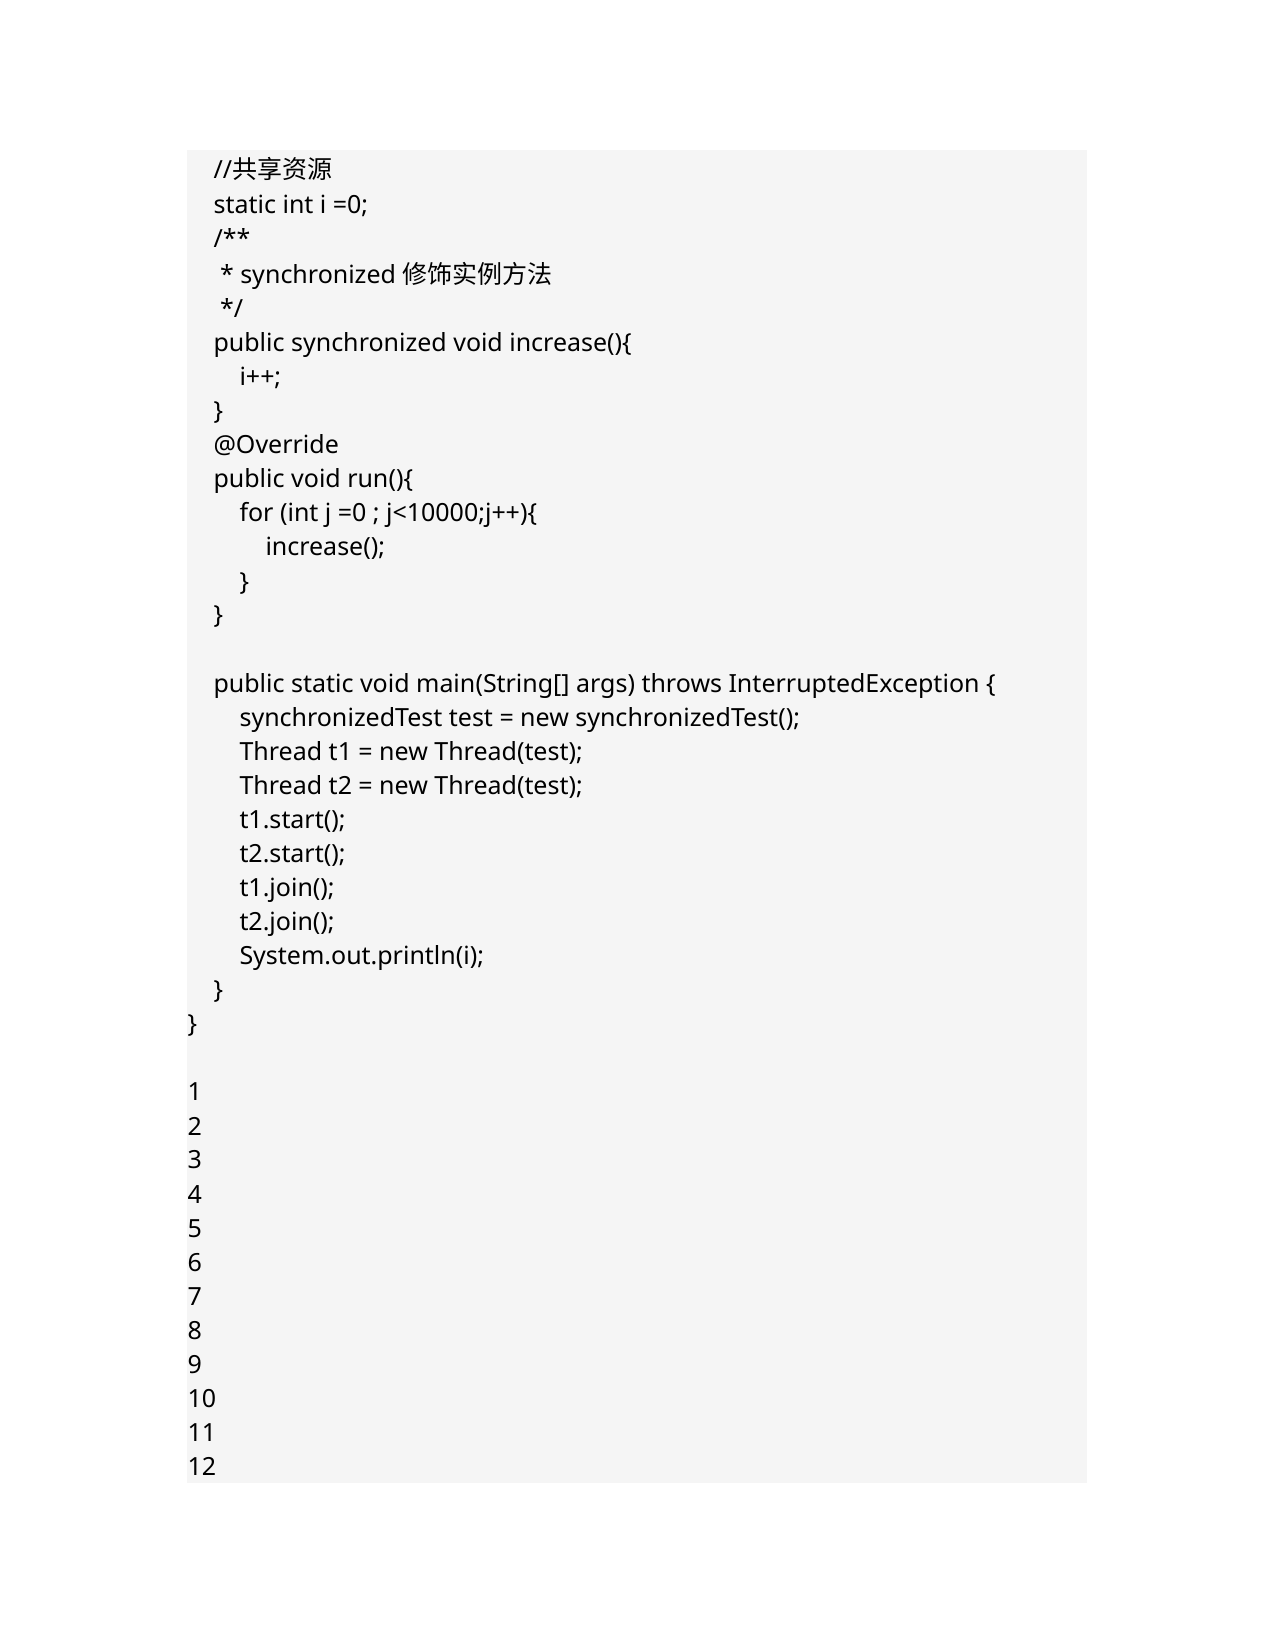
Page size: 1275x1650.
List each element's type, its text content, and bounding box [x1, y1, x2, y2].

text 10 [187, 1381, 1087, 1415]
text t2.join(); [187, 904, 1087, 938]
text Thread t2 = new Thread(test); [187, 767, 1087, 802]
text } [187, 1006, 1087, 1040]
text 1 [187, 1074, 1087, 1108]
text static int i =0; [187, 186, 1087, 220]
text * synchronized 修饰实例方法 [187, 254, 1087, 291]
text t1.start(); [187, 802, 1087, 836]
text 5 [187, 1210, 1087, 1244]
text public static void main(String[] args) throws InterruptedException { [187, 665, 1087, 699]
text //共享资源 [187, 150, 1087, 186]
text synchronizedTest test = new synchronizedTest(); [187, 699, 1087, 733]
text 7 [187, 1278, 1087, 1312]
text 2 [187, 1108, 1087, 1142]
text 9 [187, 1347, 1087, 1381]
text 12 [187, 1449, 1087, 1483]
text public synchronized void increase(){ [187, 325, 1087, 359]
text public void run(){ [187, 461, 1087, 495]
text } [187, 597, 1087, 631]
text i++; [187, 359, 1087, 393]
text 11 [187, 1415, 1087, 1449]
text } [187, 972, 1087, 1006]
text */ [187, 291, 1087, 325]
text 6 [187, 1244, 1087, 1278]
text Thread t1 = new Thread(test); [187, 733, 1087, 767]
text 4 [187, 1176, 1087, 1210]
text /** [187, 220, 1087, 254]
text 3 [187, 1142, 1087, 1176]
text @Override [187, 427, 1087, 461]
text increase(); [187, 529, 1087, 563]
text System.out.println(i); [187, 938, 1087, 972]
text 8 [187, 1312, 1087, 1347]
text t1.join(); [187, 870, 1087, 904]
text t2.start(); [187, 836, 1087, 870]
text } [187, 393, 1087, 427]
text } [187, 563, 1087, 597]
text for (int j =0 ; j<10000;j++){ [187, 495, 1087, 529]
